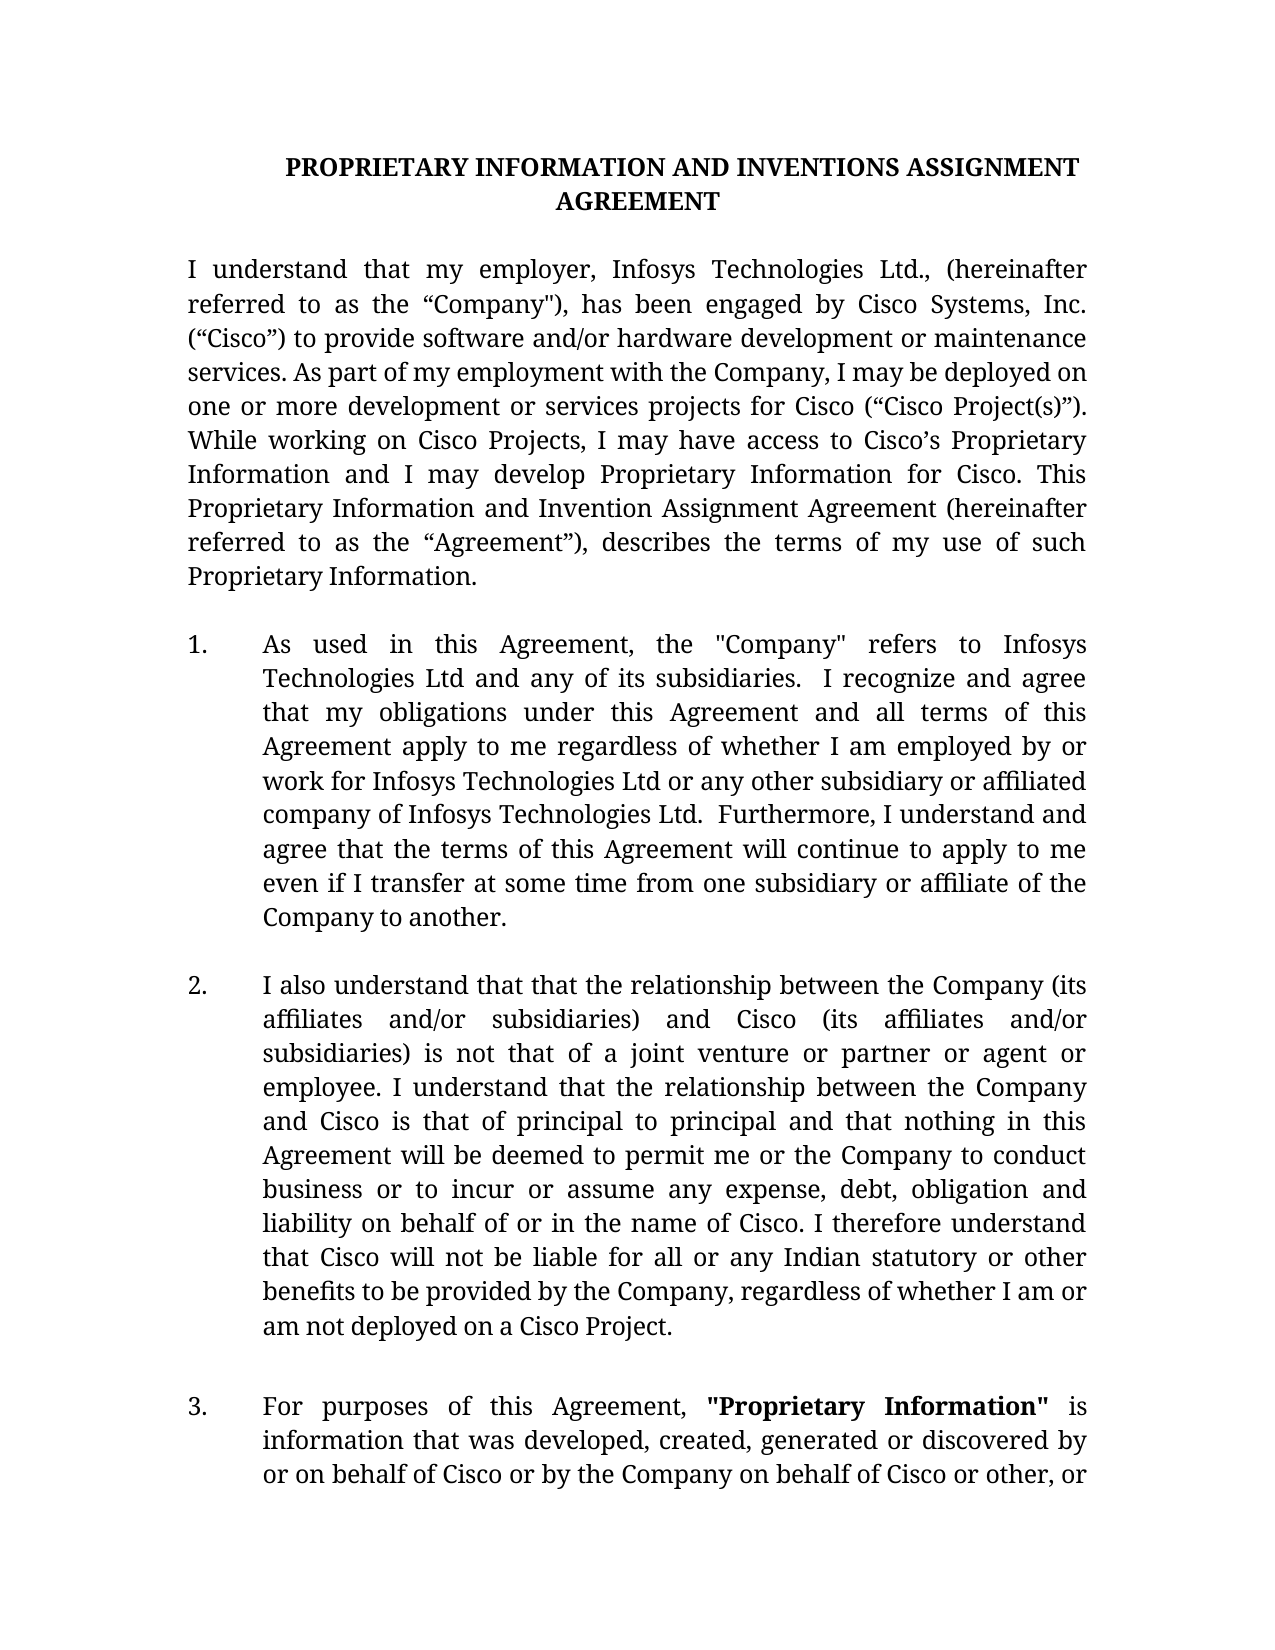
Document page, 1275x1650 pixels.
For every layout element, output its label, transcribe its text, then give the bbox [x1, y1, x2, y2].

text 1. As used in this Agreement, the "Company" refers to Infosys Technologies Ltd and any of its subsidiaries. I recognize and agree that my obligations under this Agreement and all terms of this Agreement apply to me regardless of whether I am employed by or work for Infosys Technologies Ltd or any other subsidiary or affiliated company of Infosys Technologies Ltd. Furthermore, I understand and agree that the terms of this Agreement will continue to apply to me even if I transfer at some time from one subsidiary or affiliate of the Company to another. [187, 627, 1087, 933]
text PROPRIETARY INFORMATION AND INVENTIONS ASSIGNMENT AGREEMENT [187, 150, 1087, 218]
text I understand that my employer, Infosys Technologies Ltd., (hereinafter referred to as the “Company"), has been engaged by Cisco Systems, Inc. (“Cisco”) to provide software and/or hardware development or maintenance services. As part of my employment with the Company, I may be deployed on one or more development or services projects for Cisco (“Cisco Project(s)”). While working on Cisco Projects, I may have access to Cisco’s Proprietary Information and I may develop Proprietary Information for Cisco. This Proprietary Information and Invention Assignment Agreement (hereinafter referred to as the “Agreement”), describes the terms of my use of such Proprietary Information. [187, 252, 1087, 593]
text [187, 1389, 1087, 1491]
list I also understand that that the relationship between the Company (its affiliates and/or subsidiaries) and Cisco (its affiliates and/or subsidiaries) is not that of a joint venture or partner or agent or employee. I understand that the relationship between the Company and Cisco is that of principal to principal and that nothing in this Agreement will be deemed to permit me or the Company to conduct business or to incur or assume any expense, debt, obligation and liability on behalf of or in the name of Cisco. I therefore understand that Cisco will not be liable for all or any Indian statutory or other benefits to be provided by the Company, regardless of whether I am or am not deployed on a Cisco Project. [187, 967, 1087, 1342]
